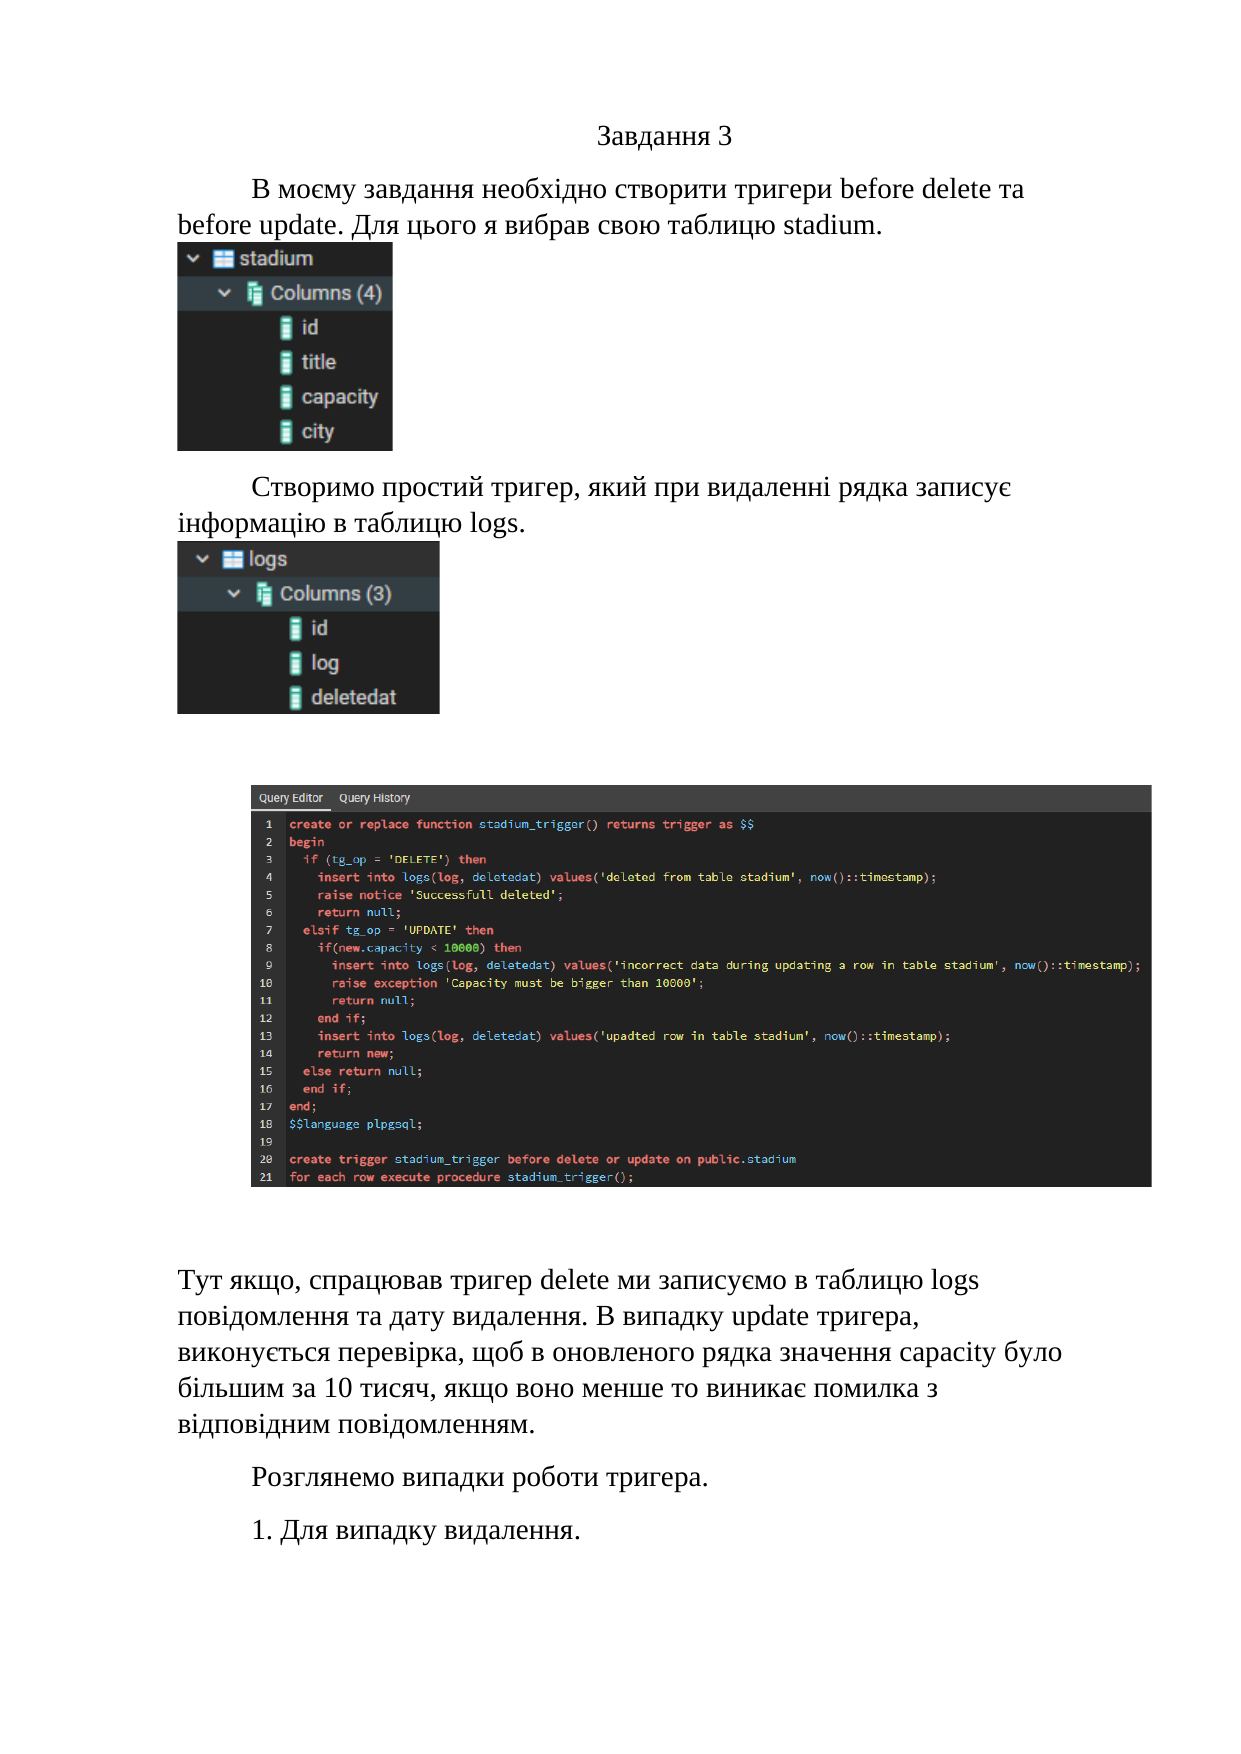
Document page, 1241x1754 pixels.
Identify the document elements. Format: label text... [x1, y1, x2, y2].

text 1. Для випадку видалення. [177, 1512, 1078, 1546]
picture [177, 242, 393, 451]
picture [251, 785, 1152, 1187]
text Створимо простий тригер, який при видаленні рядка записує інформацію в таблицю logs. [177, 469, 1078, 713]
picture [177, 541, 440, 714]
text Розглянемо випадки роботи тригера. [177, 1459, 1078, 1493]
text В моєму завдання необхідно створити тригери before delete та before update. Для цього я вибрав свою таблицю stadium. [177, 171, 1078, 451]
text Завдання 3 [177, 118, 1078, 152]
